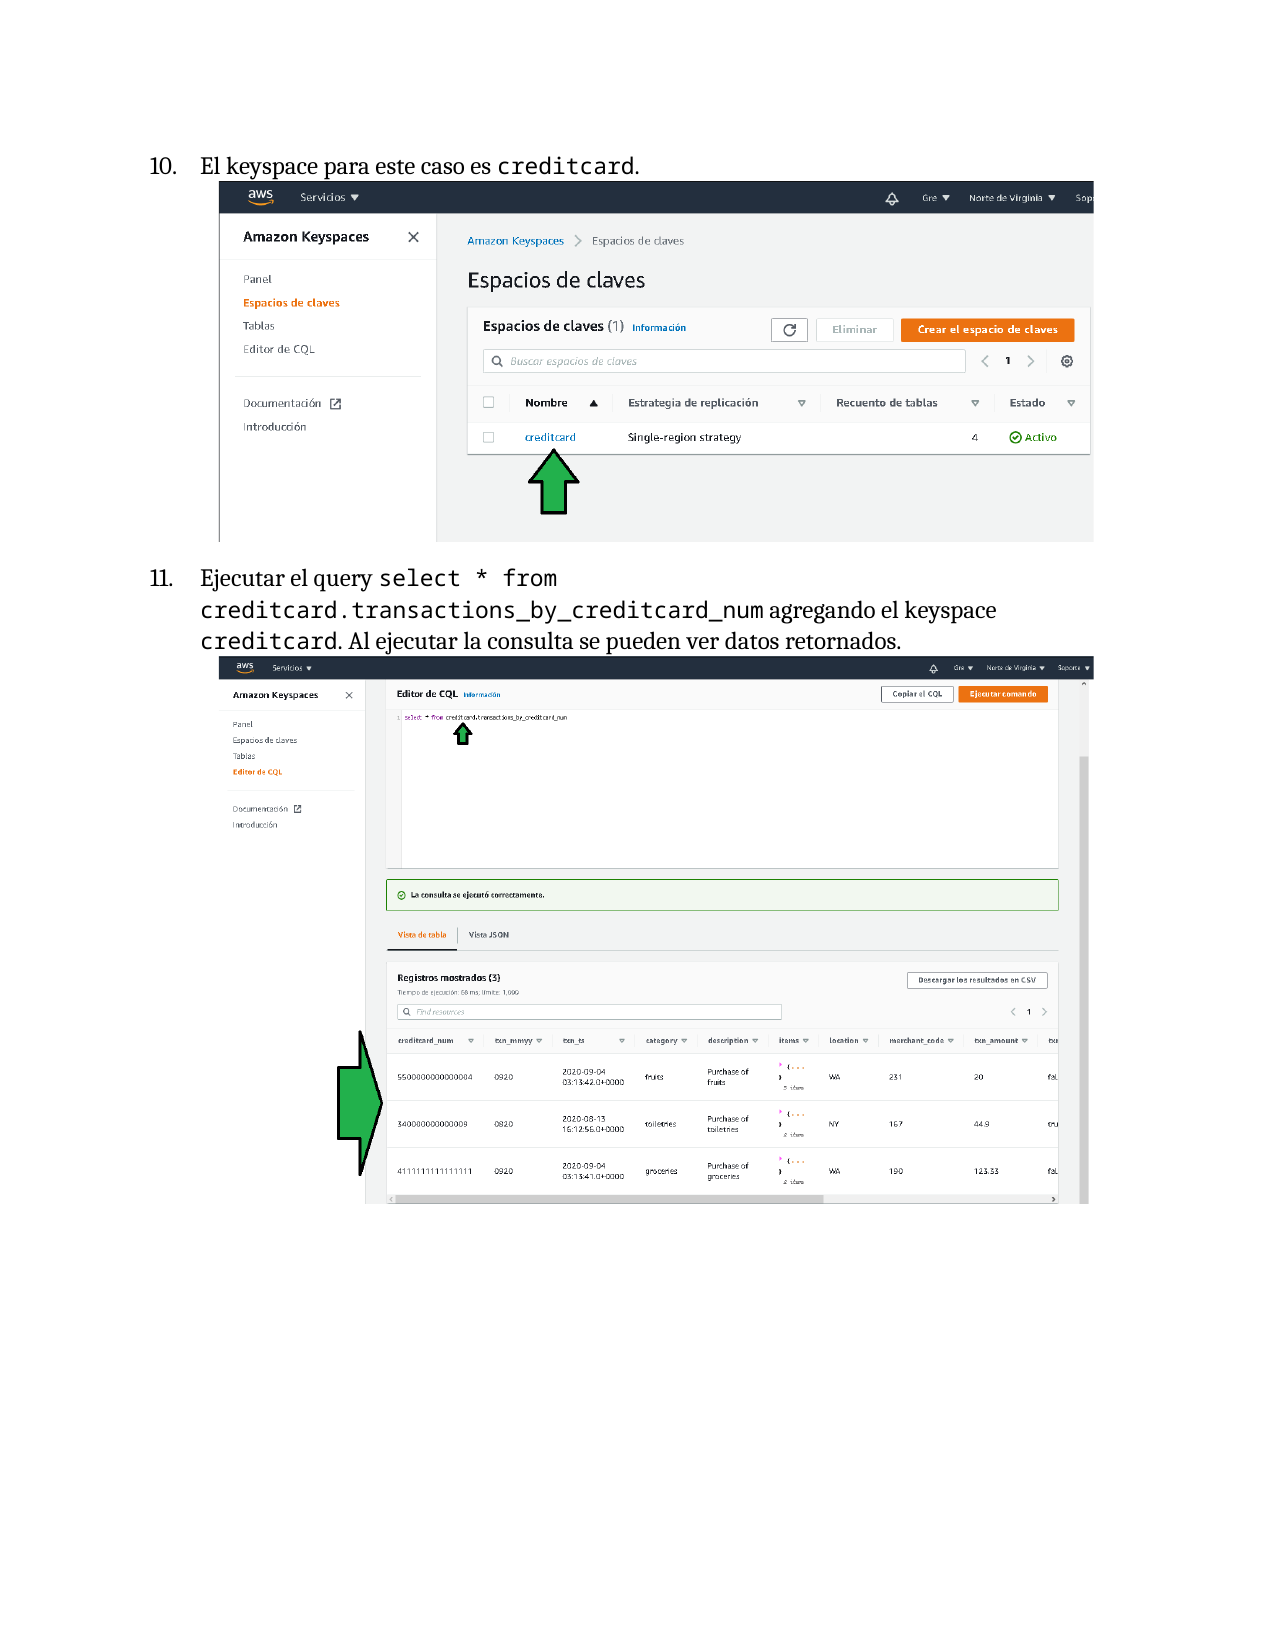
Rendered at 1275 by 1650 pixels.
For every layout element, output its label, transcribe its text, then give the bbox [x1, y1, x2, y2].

picture [218, 656, 1094, 1204]
picture [218, 181, 1094, 542]
